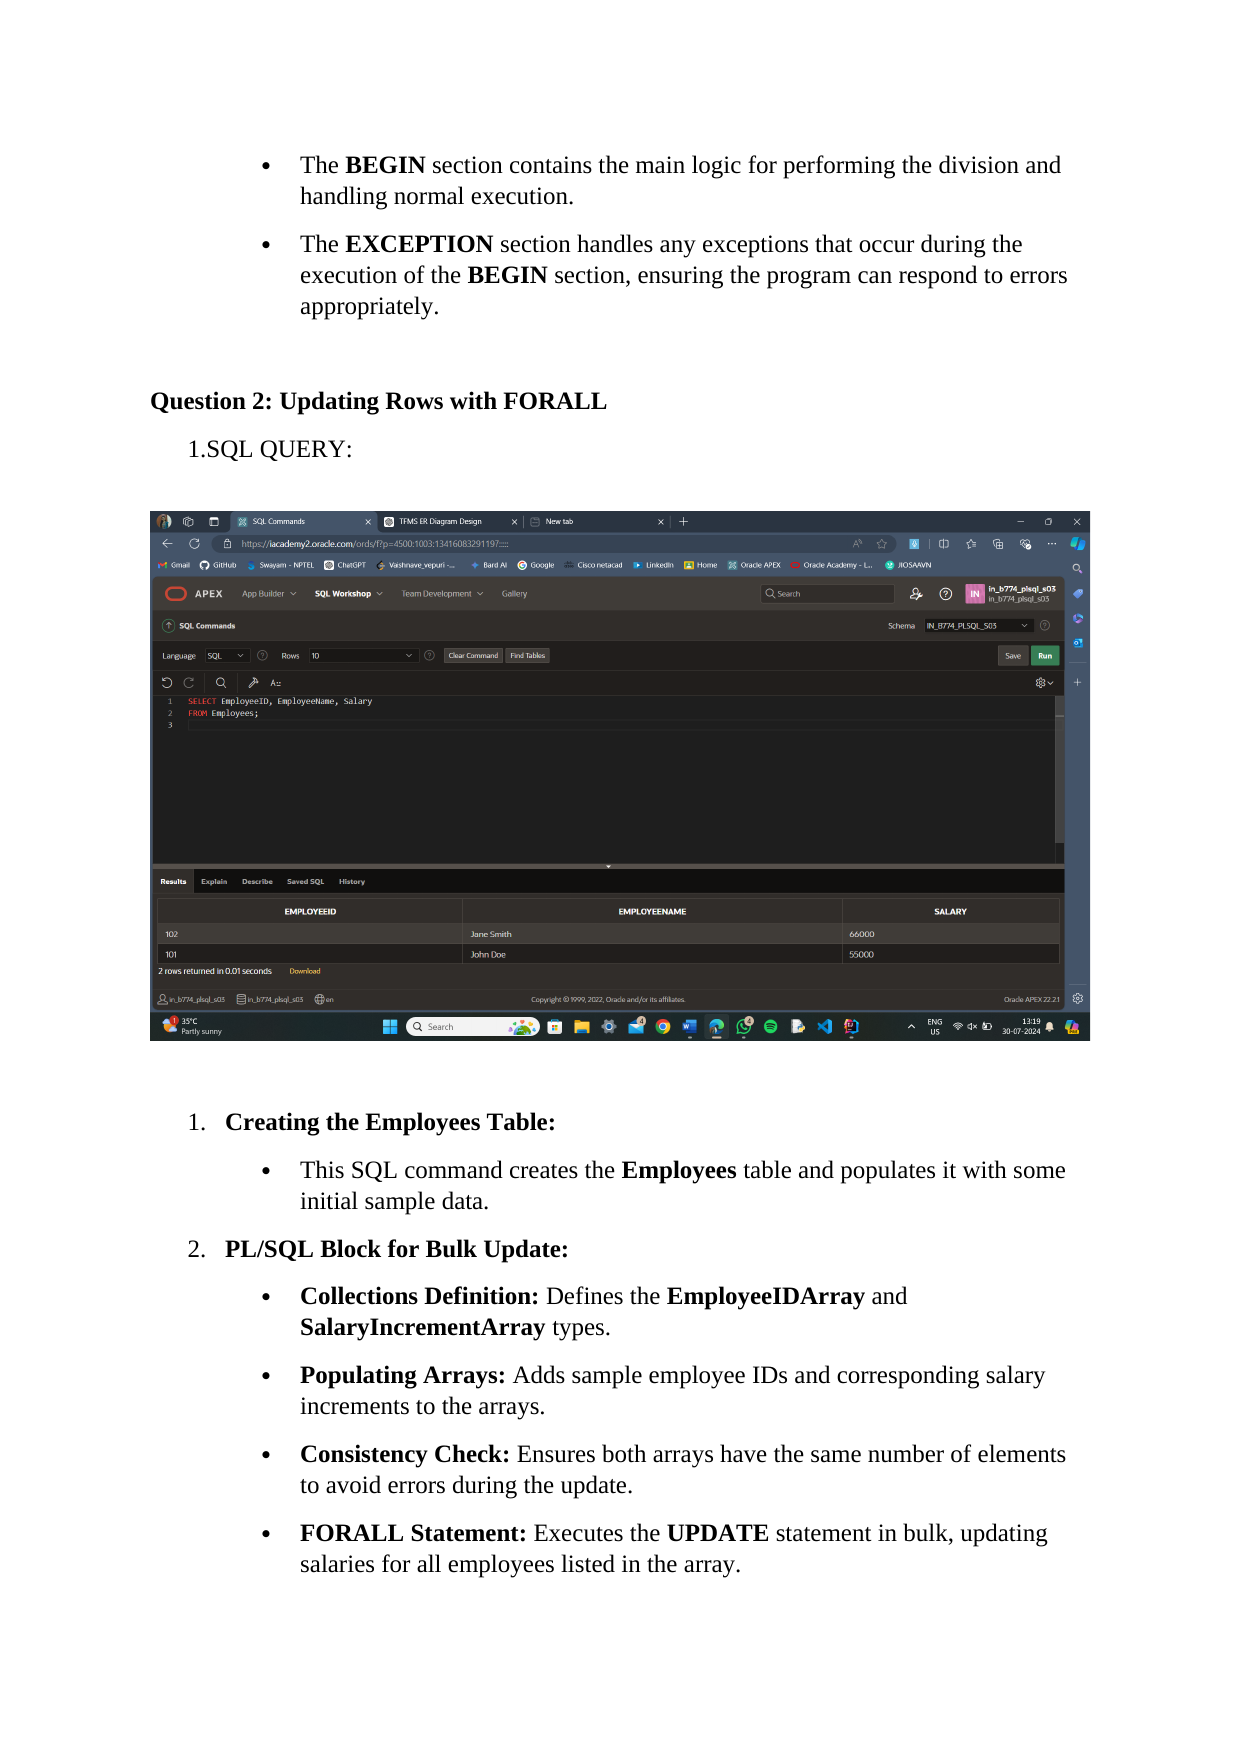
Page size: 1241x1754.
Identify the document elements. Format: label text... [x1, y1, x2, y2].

list The BEGIN section contains the main logic for performing the division and handling normal execution. [262, 150, 1090, 210]
list FORALL Statement: Executes the UPDATE statement in bulk, updating salaries for all employees listed in the array. [262, 1518, 1090, 1577]
list PL/SQL Block for Bulk Update: [187, 1234, 1090, 1262]
text 1.SQL QUERY: [150, 434, 1090, 493]
list The EXCEPTION section handles any exceptions that occur during the execution of the BEGIN section, ensuring the program can respond to errors appropriately. [262, 229, 1090, 319]
list This SQL command creates the Employees table and populates it with some initial sample data. [262, 1155, 1090, 1215]
list Creating the Employees Table: [187, 1107, 1090, 1136]
text Question 2: Updating Rows with FORALL [150, 386, 1090, 415]
list Collections Definition: Defines the EmployeeIDArray and SalaryIncrementArray types. [262, 1281, 1090, 1341]
list Populating Arrays: Adds sample employee IDs and corresponding salary increments to the arrays. [262, 1360, 1090, 1420]
picture [150, 511, 1091, 1041]
list Consistency Check: Ensures both arrays have the same number of elements to avoid errors during the update. [262, 1439, 1090, 1499]
